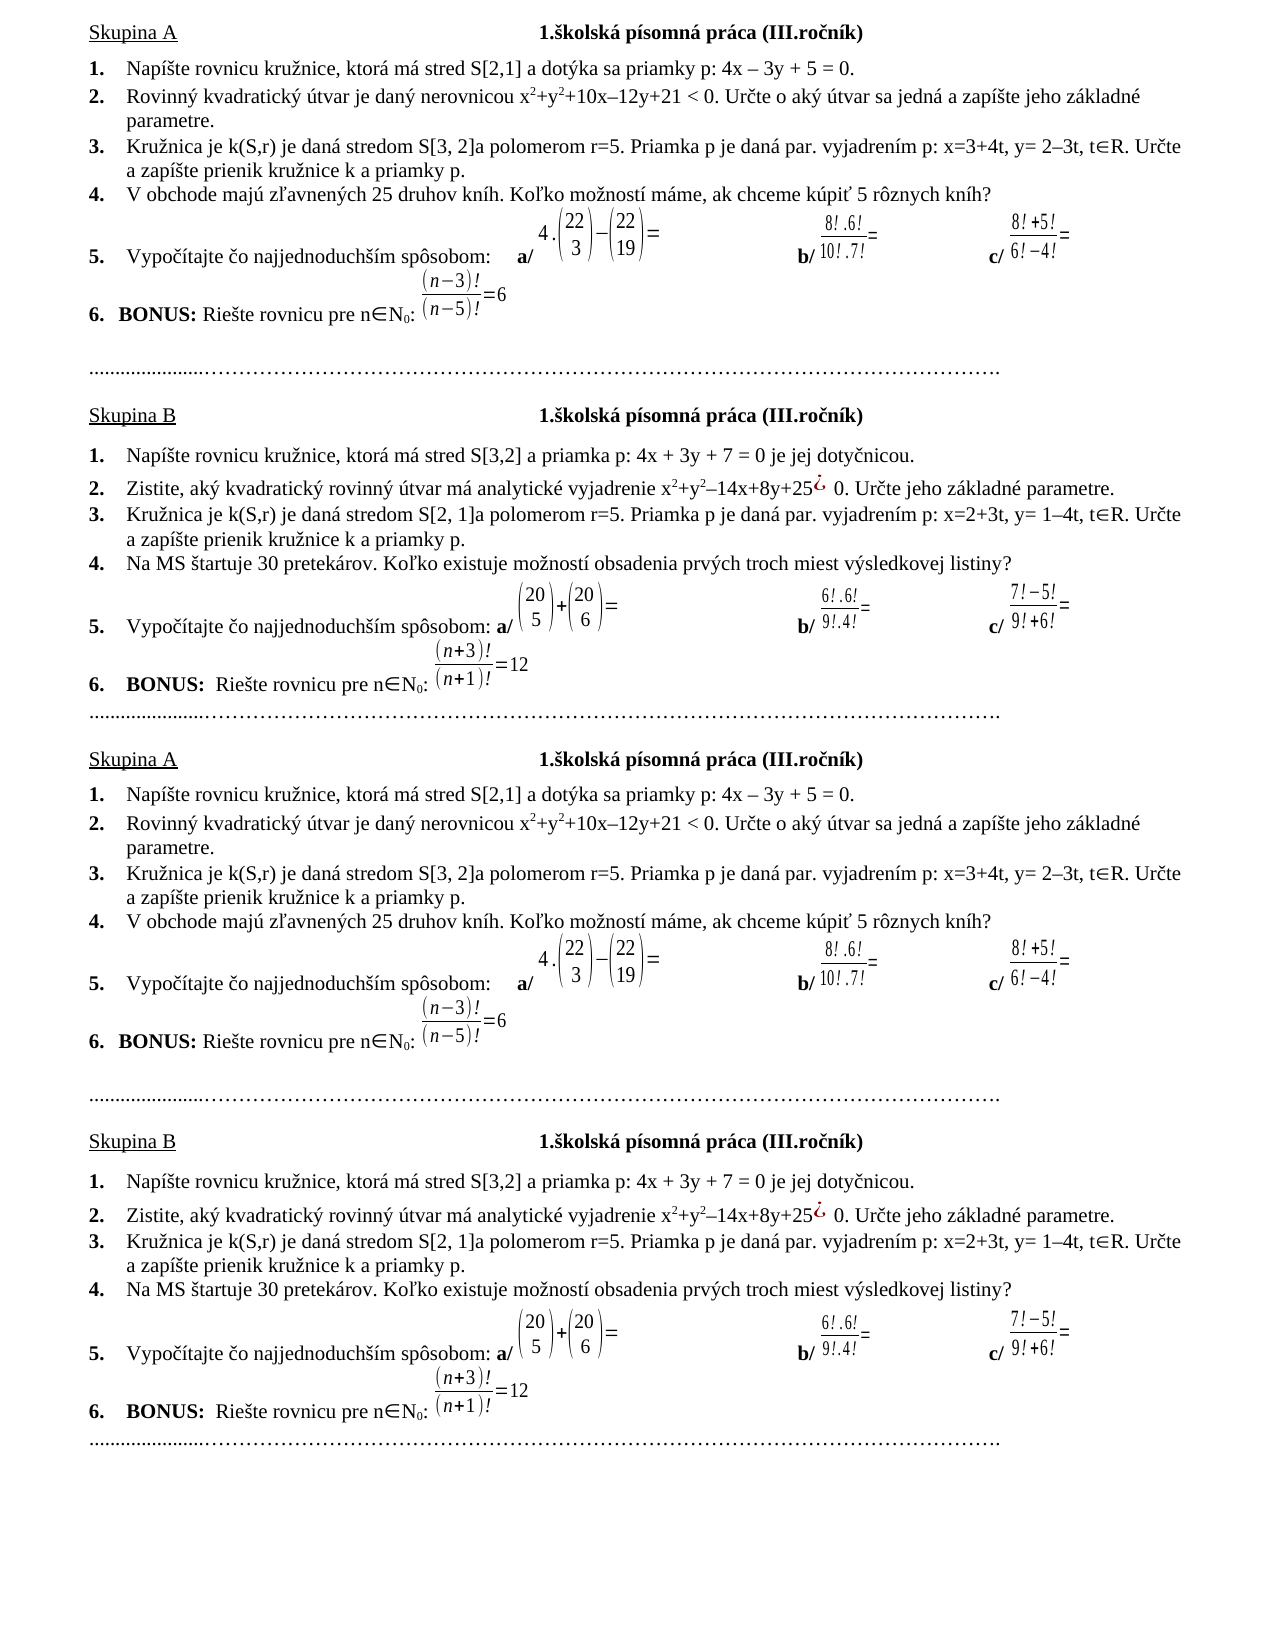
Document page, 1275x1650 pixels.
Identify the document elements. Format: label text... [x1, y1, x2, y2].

list Na MS štartuje 30 pretekárov. Koľko existuje možností obsadenia prvých troch miest výsledkovej listiny? [89, 1277, 1186, 1301]
list Napíšte rovnicu kružnice, ktorá má stred S[3,2] a priamka p: 4x + 3y + 7 = 0 je jej dotyčnicou. [89, 1169, 1186, 1193]
text Skupina A 1.školská písomná práca (III.ročník) [89, 747, 1186, 771]
list BONUS: Riešte rovnicu pre nN0: [89, 1365, 1186, 1424]
list Kružnica je k(S,r) je daná stredom S[2, 1]a polomerom r=5. Priamka p je daná par. vyjadrením p: x=2+3t, y= 1–4t, tR. Určte a zapíšte prienik kružnice k a priamky p. [89, 1229, 1186, 1277]
list V obchode majú zľavnených 25 druhov kníh. Koľko možností máme, ak chceme kúpiť 5 rôznych kníh? [89, 182, 1186, 206]
list Na MS štartuje 30 pretekárov. Koľko existuje možností obsadenia prvých troch miest výsledkovej listiny? [89, 551, 1186, 574]
list Vypočítajte čo najjednoduchším spôsobom: a/ b/ c/ [89, 206, 1186, 268]
text ......................……………………………………………………………………………………………………. [89, 699, 1186, 723]
list Napíšte rovnicu kružnice, ktorá má stred S[2,1] a dotýka sa priamky p: 4x – 3y + 5 = 0. [89, 782, 1186, 806]
list BONUS: Riešte rovnicu pre nN0: [89, 268, 1186, 327]
list Zistite, aký kvadratický rovinný útvar má analytické vyjadrenie x2+y2–14x+8y+250. Určte jeho základné parametre. [89, 1197, 1186, 1227]
list BONUS: Riešte rovnicu pre nN0: [89, 638, 1186, 697]
list Napíšte rovnicu kružnice, ktorá má stred S[2,1] a dotýka sa priamky p: 4x – 3y + 5 = 0. [89, 56, 1186, 79]
list Vypočítajte čo najjednoduchším spôsobom: a/ b/ c/ [89, 579, 1186, 638]
text Skupina B 1.školská písomná práca (III.ročník) [89, 1129, 1186, 1153]
list Vypočítajte čo najjednoduchším spôsobom: a/ b/ c/ [89, 933, 1186, 995]
list Zistite, aký kvadratický rovinný útvar má analytické vyjadrenie x2+y2–14x+8y+250. Určte jeho základné parametre. [89, 471, 1186, 500]
list BONUS: Riešte rovnicu pre nN0: [89, 995, 1186, 1054]
list V obchode majú zľavnených 25 druhov kníh. Koľko možností máme, ak chceme kúpiť 5 rôznych kníh? [89, 909, 1186, 933]
list Vypočítajte čo najjednoduchším spôsobom: a/ b/ c/ [89, 1306, 1186, 1365]
text ......................……………………………………………………………………………………………………. [89, 1426, 1186, 1450]
list Kružnica je k(S,r) je daná stredom S[3, 2]a polomerom r=5. Priamka p je daná par. vyjadrením p: x=3+4t, y= 2–3t, tR. Určte a zapíšte prienik kružnice k a priamky p. [89, 861, 1186, 909]
text Skupina A 1.školská písomná práca (III.ročník) [89, 20, 1186, 44]
list Kružnica je k(S,r) je daná stredom S[2, 1]a polomerom r=5. Priamka p je daná par. vyjadrením p: x=2+3t, y= 1–4t, tR. Určte a zapíšte prienik kružnice k a priamky p. [89, 502, 1186, 551]
list Rovinný kvadratický útvar je daný nerovnicou x2+y2+10x–12y+21 < 0. Určte o aký útvar sa jedná a zapíšte jeho základné parametre. [89, 811, 1186, 859]
text ......................……………………………………………………………………………………………………. [89, 355, 1186, 379]
text ......................……………………………………………………………………………………………………. [89, 1082, 1186, 1106]
list Rovinný kvadratický útvar je daný nerovnicou x2+y2+10x–12y+21 < 0. Určte o aký útvar sa jedná a zapíšte jeho základné parametre. [89, 84, 1186, 132]
list Napíšte rovnicu kružnice, ktorá má stred S[3,2] a priamka p: 4x + 3y + 7 = 0 je jej dotyčnicou. [89, 442, 1186, 467]
text Skupina B 1.školská písomná práca (III.ročník) [89, 403, 1186, 427]
list Kružnica je k(S,r) je daná stredom S[3, 2]a polomerom r=5. Priamka p je daná par. vyjadrením p: x=3+4t, y= 2–3t, tR. Určte a zapíšte prienik kružnice k a priamky p. [89, 134, 1186, 182]
